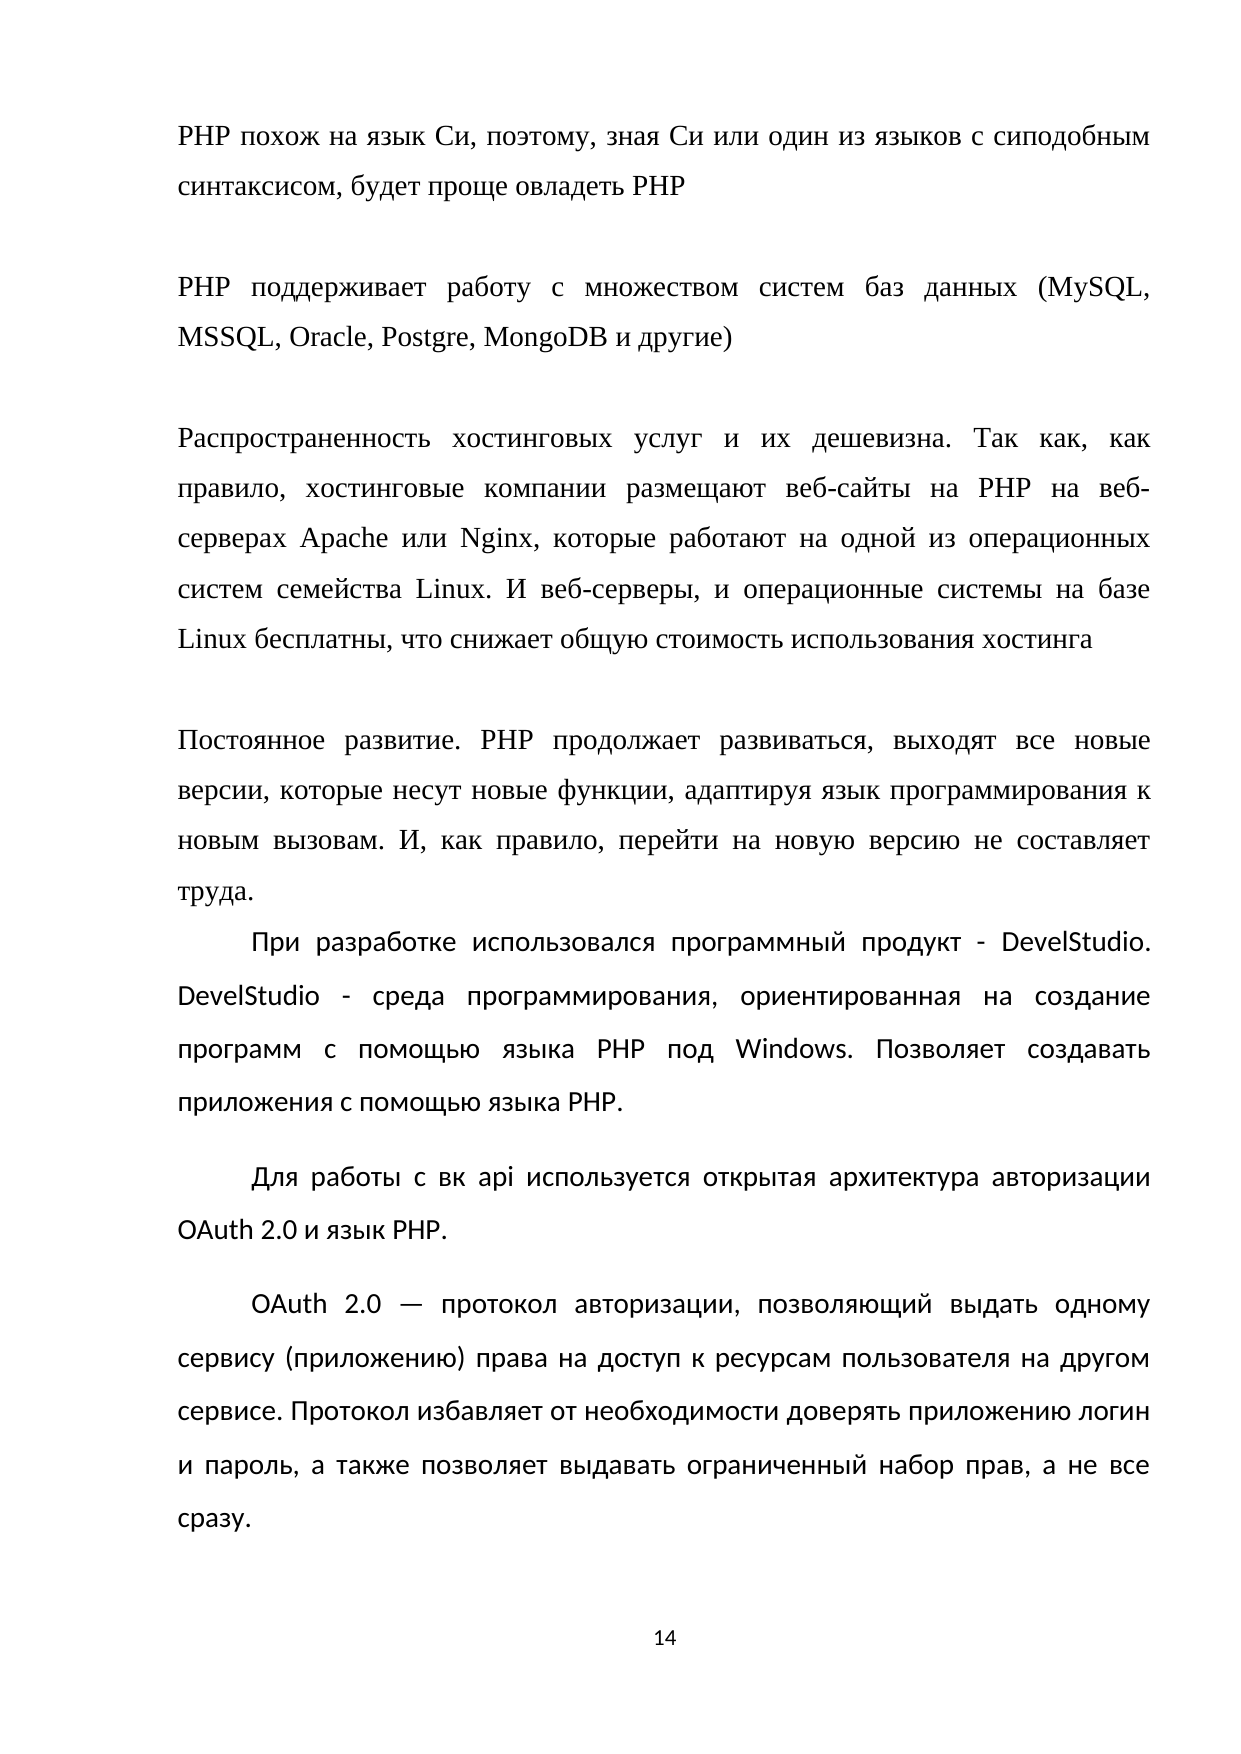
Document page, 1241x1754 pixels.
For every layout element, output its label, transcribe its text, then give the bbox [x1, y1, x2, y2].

text OAuth 2.0 — протокол авторизации, позволяющий выдать одному сервису (приложению) права на доступ к ресурсам пользователя на другом сервисе. Протокол избавляет от необходимости доверять приложению логин и пароль, а также позволяет выдавать ограниченный набор прав, а не все сразу. [177, 1285, 1152, 1535]
text Распространенность хостинговых услуг и их дешевизна. Так как, как правило, хостинговые компании размещают веб-сайты на PHP на веб-серверах Apache или Nginx, которые работают на одной из операционных систем семейства Linux. И веб-серверы, и операционные системы на базе Linux бесплатны, что снижает общую стоимость использования хостинга [177, 420, 1152, 655]
text PHP поддерживает работу с множеством систем баз данных (MySQL, MSSQL, Oracle, Postgre, MongoDB и другие) [177, 269, 1152, 353]
text PHP похож на язык Си, поэтому, зная Си или один из языков с сиподобным синтаксисом, будет проще овладеть PHP [177, 118, 1152, 202]
text Постоянное развитие. PHP продолжает развиваться, выходят все новые версии, которые несут новые функции, адаптируя язык программирования к новым вызовам. И, как правило, перейти на новую версию не составляет труда. [177, 722, 1152, 906]
text Для работы с вк api используется открытая архитектура авторизации OAuth 2.0 и язык PHP. [177, 1158, 1152, 1247]
text При разработке использовался программный продукт - DevelStudio. DevelStudio - среда программирования, ориентированная на создание программ с помощью языка PHP под Windows. Позволяет создавать приложения с помощью языка PHP. [177, 923, 1152, 1119]
